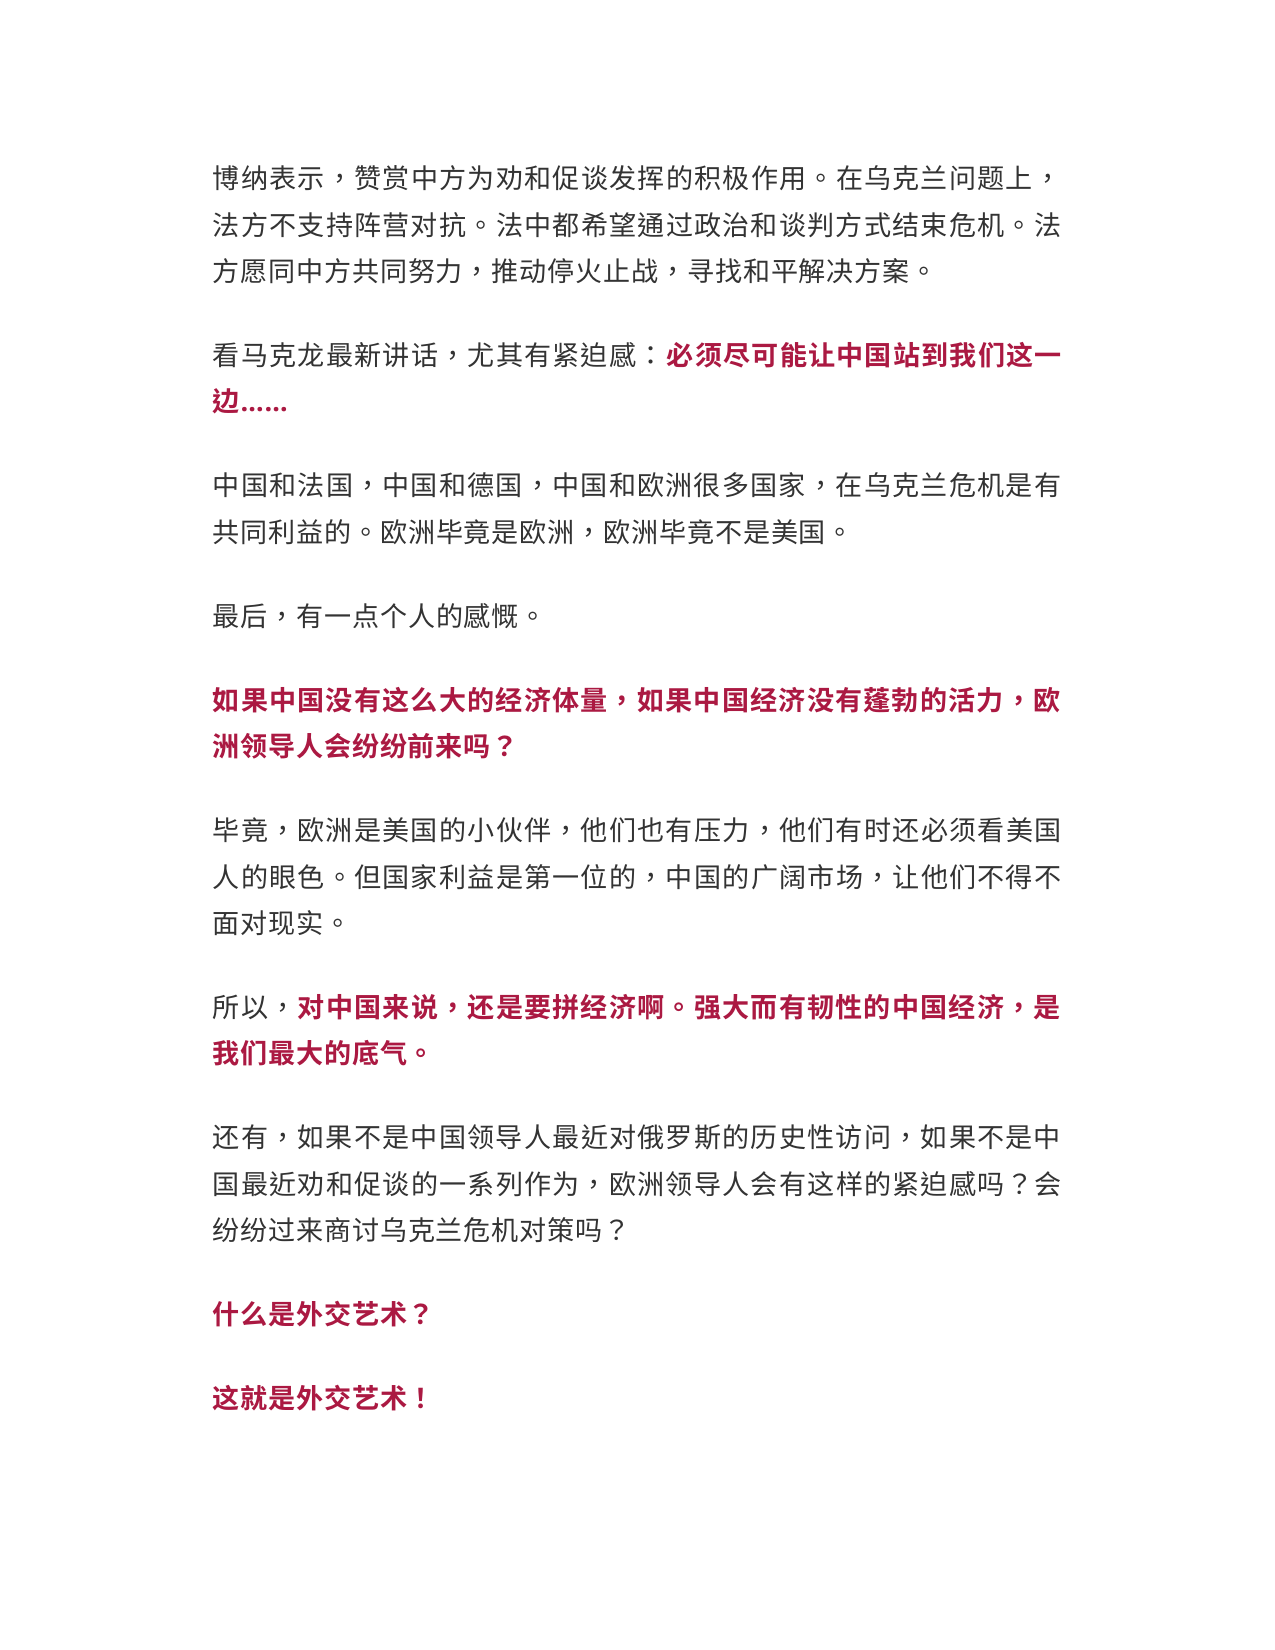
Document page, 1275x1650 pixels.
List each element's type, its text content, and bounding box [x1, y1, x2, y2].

text 最后，有一点个人的感慨。 [212, 588, 1062, 634]
text 什么是外交艺术？ [212, 1286, 1062, 1333]
text 毕竟，欧洲是美国的小伙伴，他们也有压力，他们有时还必须看美国人的眼色。但国家利益是第一位的，中国的广阔市场，让他们不得不面对现实。 [212, 802, 1062, 941]
text 博纳表示，赞赏中方为劝和促谈发挥的积极作用。在乌克兰问题上，法方不支持阵营对抗。法中都希望通过政治和谈判方式结束危机。法方愿同中方共同努力，推动停火止战，寻找和平解决方案。 [212, 150, 1062, 289]
text 如果中国没有这么大的经济体量，如果中国经济没有蓬勃的活力，欧洲领导人会纷纷前来吗？ [212, 672, 1062, 764]
text 中国和法国，中国和德国，中国和欧洲很多国家，在乌克兰危机是有共同利益的。欧洲毕竟是欧洲，欧洲毕竟不是美国。 [212, 457, 1062, 550]
text 看马克龙最新讲话，尤其有紧迫感：必须尽可能让中国站到我们这一边…… [212, 327, 1062, 420]
text 所以，对中国来说，还是要拼经济啊。强大而有韧性的中国经济，是我们最大的底气。 [212, 979, 1062, 1072]
text 这就是外交艺术！ [212, 1370, 1062, 1417]
text 还有，如果不是中国领导人最近对俄罗斯的历史性访问，如果不是中国最近劝和促谈的一系列作为，欧洲领导人会有这样的紧迫感吗？会纷纷过来商讨乌克兰危机对策吗？ [212, 1109, 1062, 1249]
